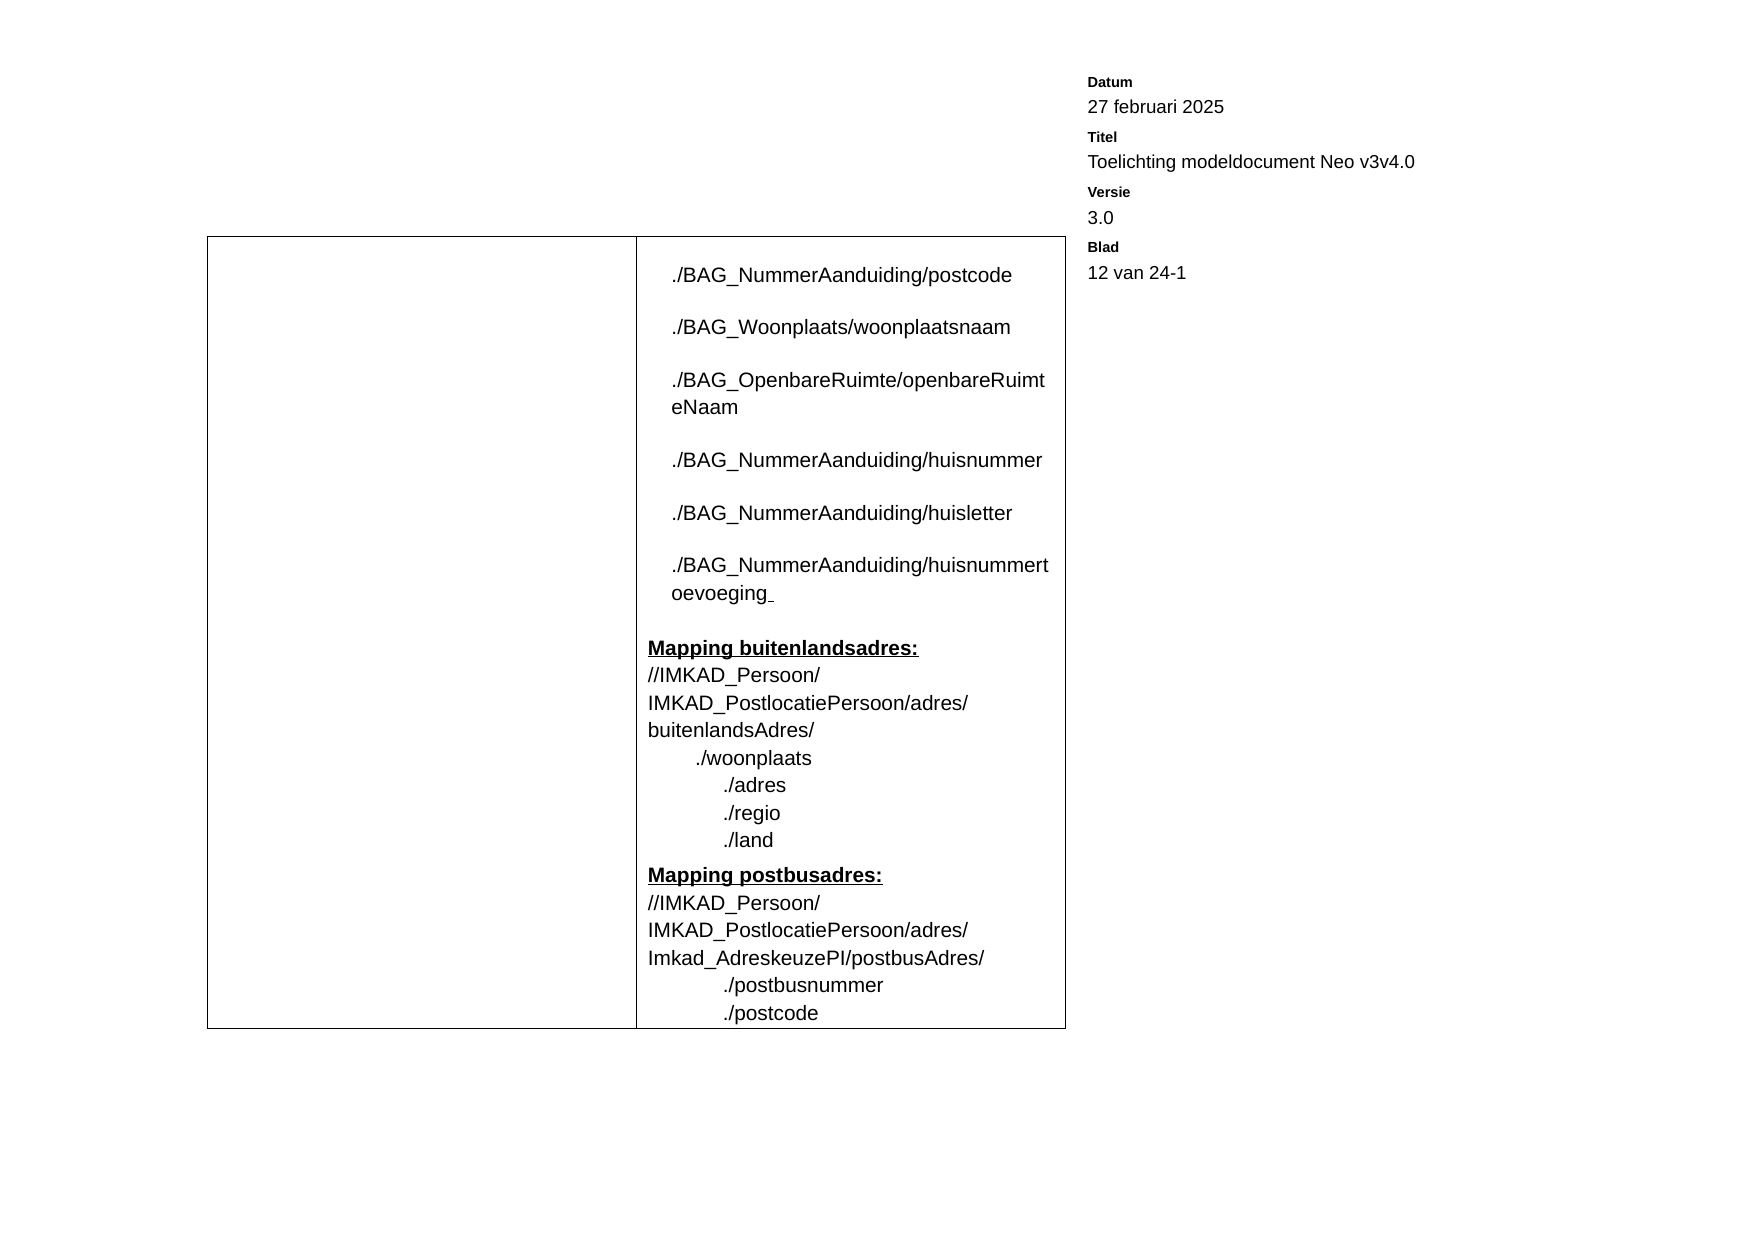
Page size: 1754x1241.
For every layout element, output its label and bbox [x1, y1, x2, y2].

table_cell [208, 237, 636, 1028]
table_cell [637, 237, 1065, 1028]
